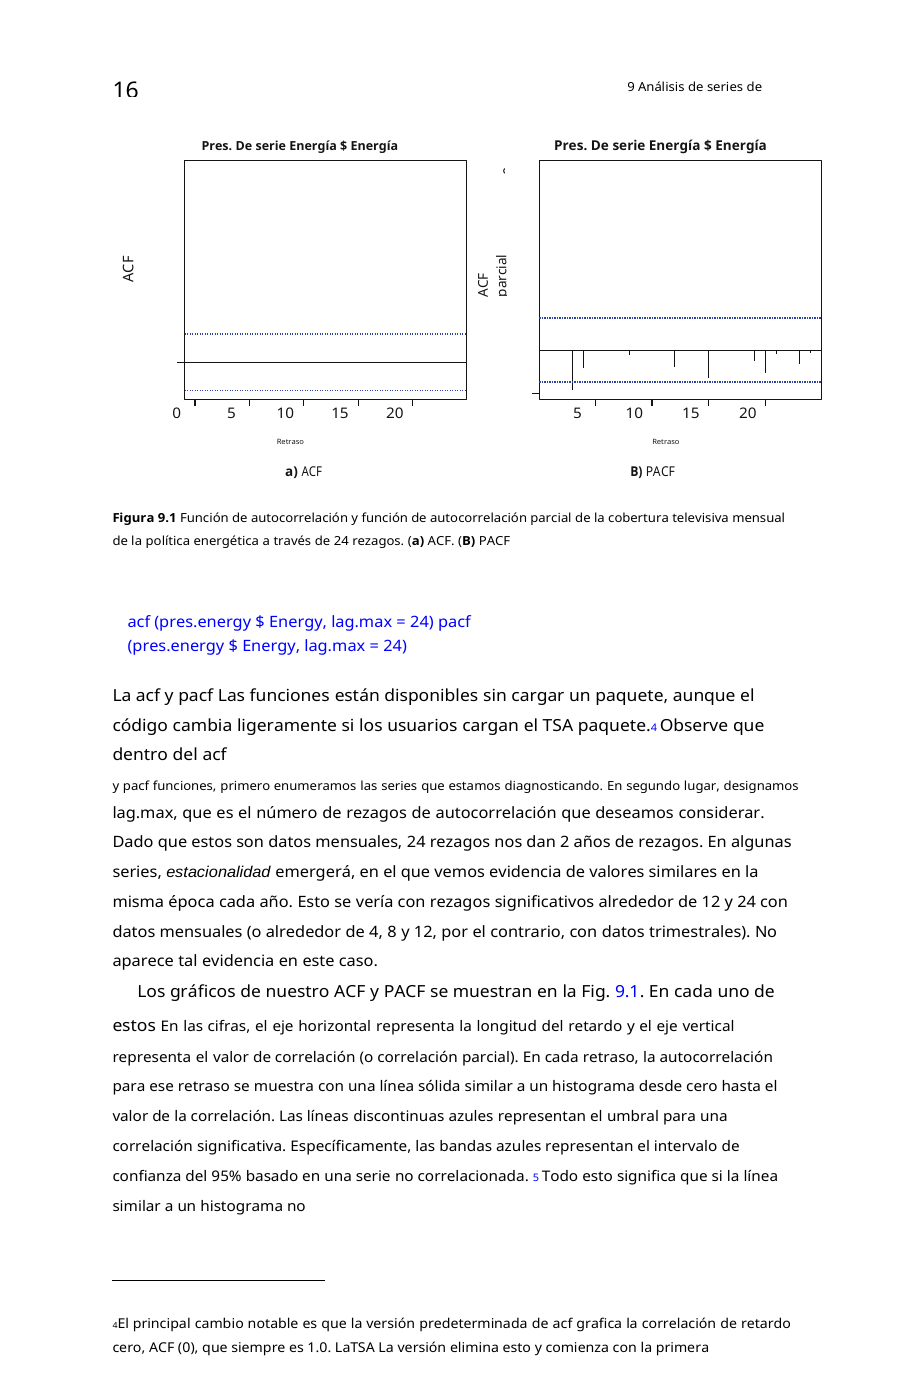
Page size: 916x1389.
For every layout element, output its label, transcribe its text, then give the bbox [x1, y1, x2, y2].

subtitle La acf y pacf Las funciones están disponibles sin cargar un paquete, aunque el código cambia ligeramente si los usuarios cargan el TSA paquete.4 Observe que dentro del acf [112, 683, 804, 766]
text y pacf funciones, primero enumeramos las series que estamos diagnosticando. En segundo lugar, designamos [112, 777, 841, 794]
text Los gráficos de nuestro ACF y PACF se muestran en la Fig. 9.1. En cada uno de estos En las cifras, el eje horizontal representa la longitud del retardo y el eje vertical representa el valor de correlación (o correlación parcial). En cada retraso, la autocorrelación para ese retraso se muestra con una línea sólida similar a un histograma desde cero hasta el valor de la correlación. Las líneas discontinuas azules representan el umbral para una correlación significativa. Específicamente, las bandas azules representan el intervalo de confianza del 95% basado en una serie no correlacionada. 5 Todo esto significa que si la línea similar a un histograma no [112, 980, 803, 1215]
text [112, 1309, 804, 1357]
text 15 20 5 10 15 20 [331, 406, 841, 422]
list ACF [96, 462, 322, 481]
text acf (pres.energy $ Energy, lag.max = 24) pacf (pres.energy $ Energy, lag.max = 24) [127, 610, 506, 656]
text B) PACF [630, 462, 841, 481]
text 0 5 10 [172, 406, 322, 422]
text Pres. De serie Energía $ Energía Pres. De serie Energía $ Energía [127, 136, 841, 154]
text Figura 9.1 Función de autocorrelación y función de autocorrelación parcial de la cobertura televisiva mensual de la política energética a través de 24 rezagos. (a) ACF. (B) PACF [112, 509, 786, 549]
text lag.max, que es el número de rezagos de autocorrelación que deseamos considerar. Dado que estos son datos mensuales, 24 rezagos nos dan 2 años de rezagos. En algunas series, estacionalidad emergerá, en el que vemos evidencia de valores similares en la misma época cada año. Esto se vería con rezagos significativos alrededor de 12 y 24 con datos mensuales (o alrededor de 4, 8 y 12, por el contrario, con datos trimestrales). No aparece tal evidencia en este caso. [112, 802, 803, 971]
